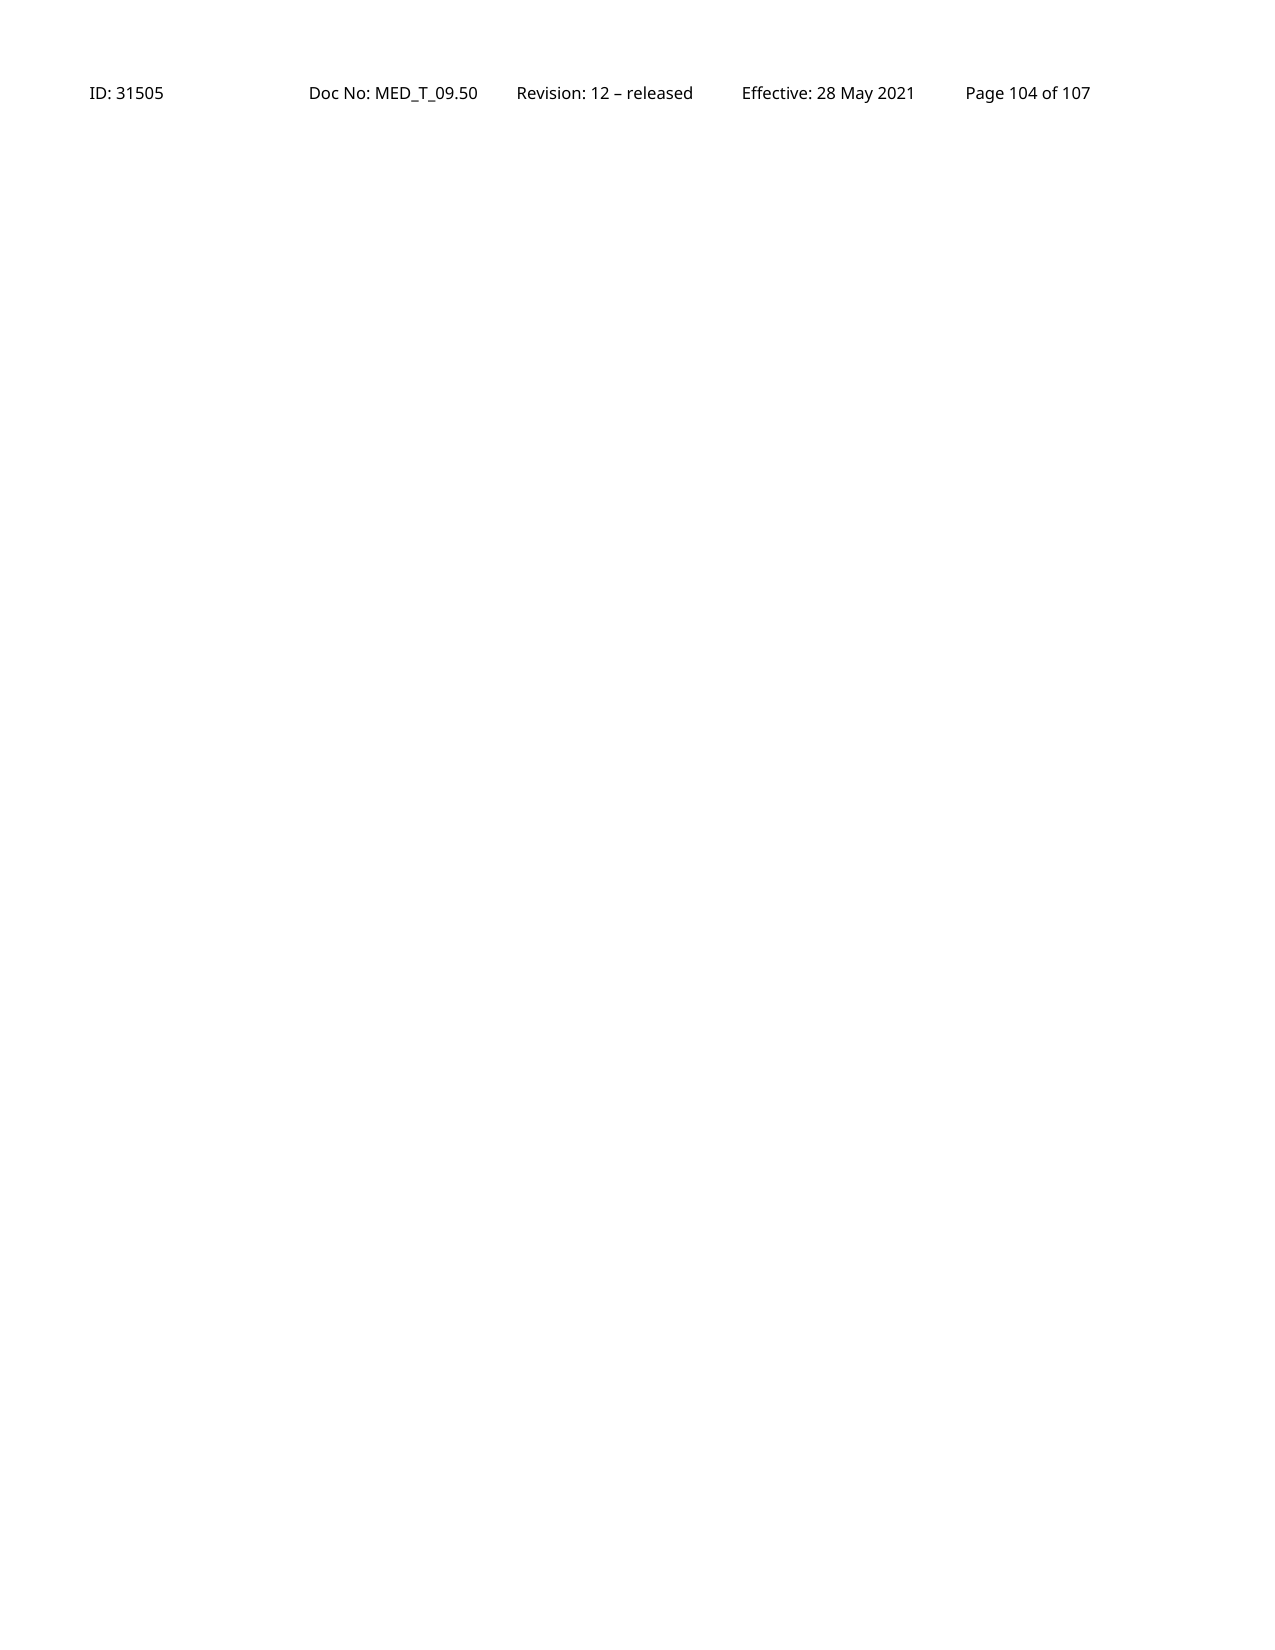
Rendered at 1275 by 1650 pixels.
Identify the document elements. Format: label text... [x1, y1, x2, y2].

table_header Revision: 12 – released [499, 75, 711, 102]
table_header Page 104 of 107 [923, 75, 1134, 102]
table_header ID: 31505 [76, 75, 287, 102]
table_header Effective: 28 May 2021 [711, 75, 922, 102]
table_header Doc No: MED_T_09.50 [288, 75, 499, 102]
